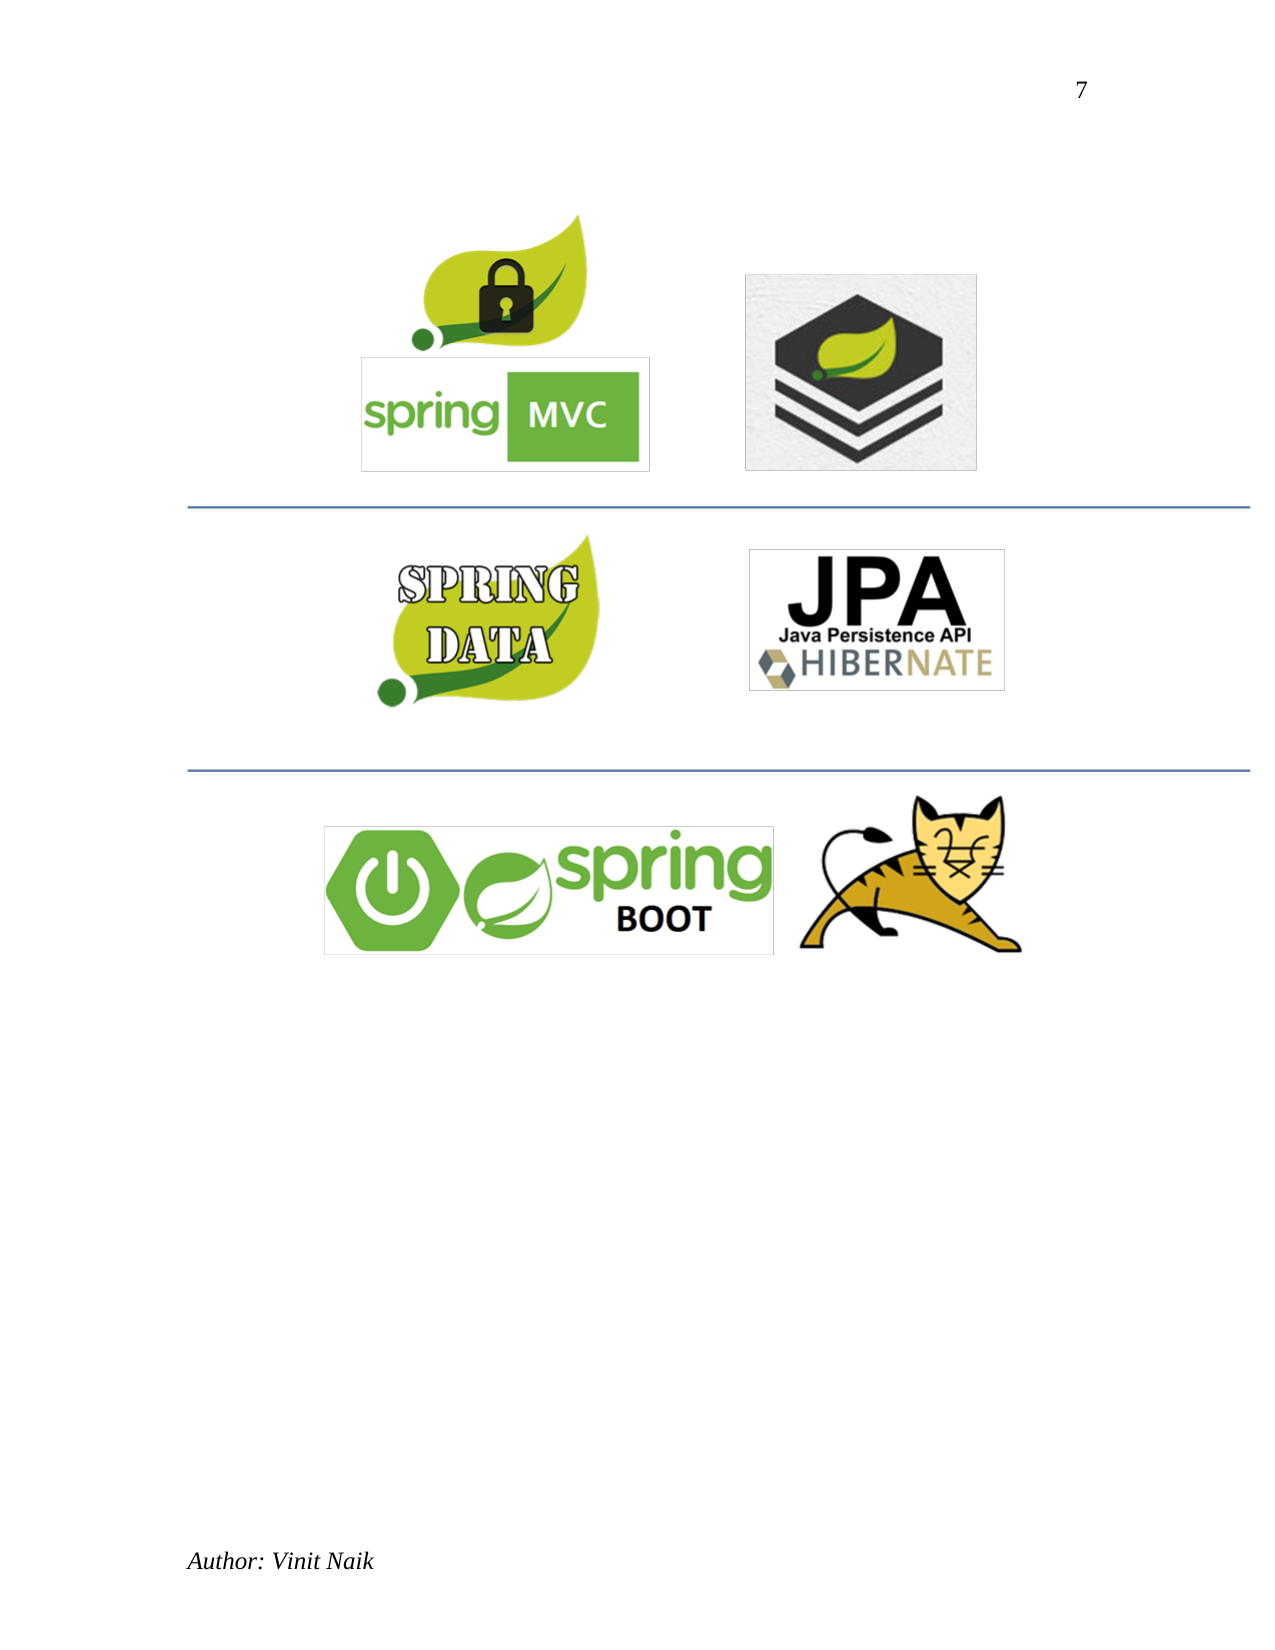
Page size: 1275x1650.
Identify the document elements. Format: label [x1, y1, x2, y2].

picture [187, 207, 1251, 1036]
